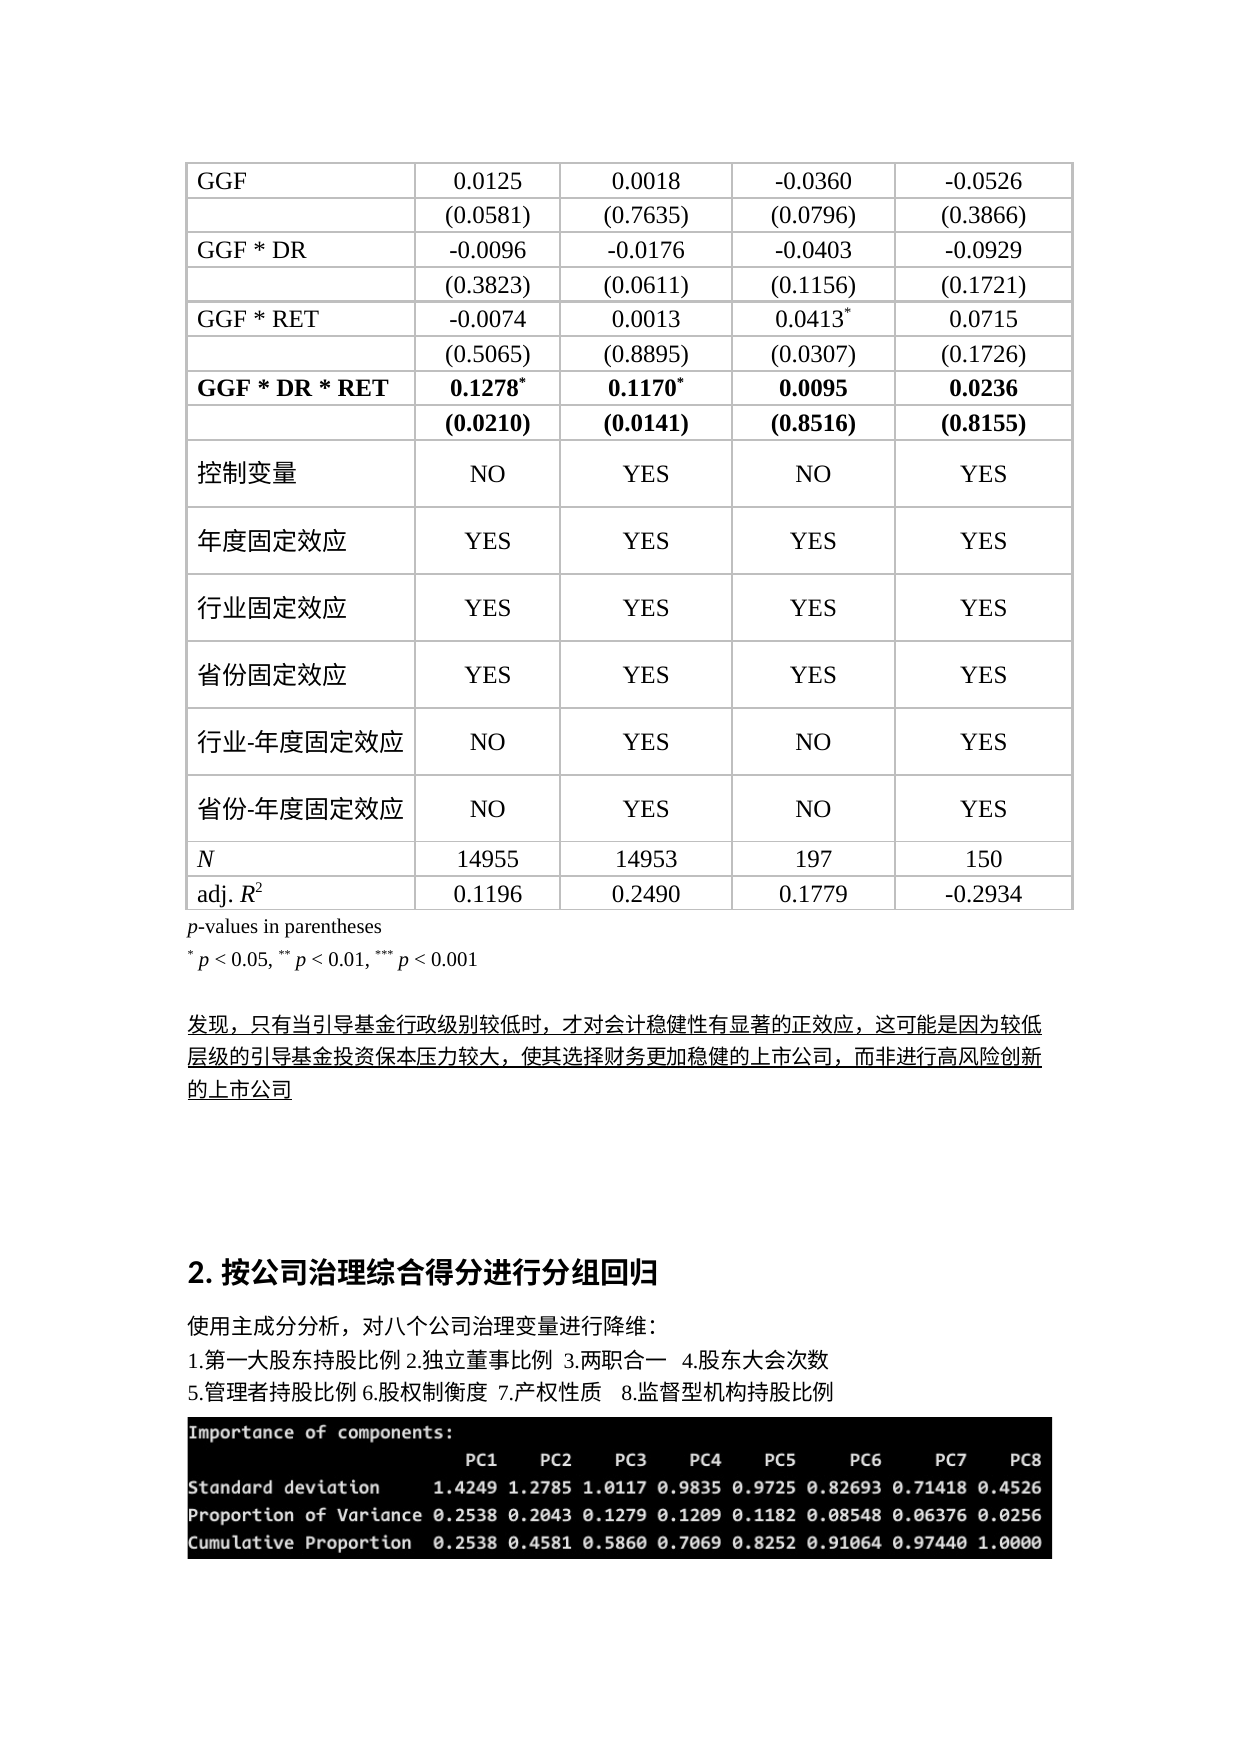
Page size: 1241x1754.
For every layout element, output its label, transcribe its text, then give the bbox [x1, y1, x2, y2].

table_cell 0.2490 [561, 877, 731, 909]
table_cell YES [561, 709, 731, 774]
table_cell -0.0929 [896, 233, 1071, 266]
table_cell YES [896, 575, 1071, 640]
table_cell [188, 337, 414, 369]
table_cell -0.0526 [896, 164, 1071, 197]
table_cell 14955 [416, 842, 559, 875]
table_cell 年度固定效应 [188, 508, 414, 573]
table_cell (0.3823) [416, 268, 559, 300]
table_cell [188, 406, 414, 439]
table_cell NO [733, 709, 894, 774]
table_cell (0.0611) [561, 268, 731, 300]
table_cell 0.0715 [896, 303, 1071, 335]
table_cell 控制变量 [188, 441, 414, 506]
picture [187, 1417, 1053, 1559]
table_cell 0.1779 [733, 877, 894, 909]
table_cell YES [416, 508, 559, 573]
table_cell NO [416, 441, 559, 506]
table_cell -0.0176 [561, 233, 731, 266]
table_cell 0.1170* [561, 372, 731, 404]
table_cell -0.0096 [416, 233, 559, 266]
table_cell YES [896, 642, 1071, 707]
text * p < 0.05, ** p < 0.01, *** p < 0.001 [187, 943, 1053, 975]
table_cell 0.0125 [416, 164, 559, 197]
table_cell (0.1721) [896, 268, 1071, 300]
table_cell YES [733, 575, 894, 640]
table_cell YES [896, 776, 1071, 841]
table_cell YES [561, 776, 731, 841]
table_cell GGF * DR * RET [188, 372, 414, 404]
table_cell (0.3866) [896, 199, 1071, 231]
table_cell YES [561, 508, 731, 573]
table_cell YES [561, 441, 731, 506]
table_cell 0.0018 [561, 164, 731, 197]
table_cell NO [416, 709, 559, 774]
list 1.第一大股东持股比例 2.独立董事比例 3.两职合一 4.股东大会次数 [187, 1342, 1053, 1375]
table_cell YES [733, 642, 894, 707]
table_cell (0.1156) [733, 268, 894, 300]
table_cell YES [896, 709, 1071, 774]
table_cell (0.0141) [561, 406, 731, 439]
table_cell YES [561, 575, 731, 640]
table_cell -0.2934 [896, 877, 1071, 909]
table_cell GGF * DR [188, 233, 414, 266]
table_cell YES [896, 508, 1071, 573]
table_cell (0.8516) [733, 406, 894, 439]
table_cell 行业固定效应 [188, 575, 414, 640]
table_cell -0.0360 [733, 164, 894, 197]
table_cell (0.0796) [733, 199, 894, 231]
text 发现，只有当引导基金行政级别较低时，才对会计稳健性有显著的正效应，这可能是因为较低层级的引导基金投资保本压力较大，使其选择财务更加稳健的上市公司，而非进行高风险创新的上市公司 [187, 1008, 1053, 1105]
table_cell GGF * RET [188, 303, 414, 335]
list 使用主成分分析，对八个公司治理变量进行降维： [187, 1310, 1053, 1342]
table_cell 150 [896, 842, 1071, 875]
table_cell 14953 [561, 842, 731, 875]
table_cell (0.8895) [561, 337, 731, 369]
table_cell (0.0581) [416, 199, 559, 231]
table_cell 0.0013 [561, 303, 731, 335]
table_cell 0.0095 [733, 372, 894, 404]
subtitle 按公司治理综合得分进行分组回归 [187, 1239, 1053, 1304]
table_cell 0.1196 [416, 877, 559, 909]
list 5.管理者持股比例 6.股权制衡度 7.产权性质 8.监督型机构持股比例 [187, 1375, 1053, 1407]
table_cell GGF [188, 164, 414, 197]
table_cell -0.0403 [733, 233, 894, 266]
table_cell YES [733, 508, 894, 573]
table_cell adj. R2 [188, 877, 414, 909]
table_cell (0.8155) [896, 406, 1071, 439]
table_cell YES [416, 642, 559, 707]
table_cell 省份-年度固定效应 [188, 776, 414, 841]
table_cell YES [896, 441, 1071, 506]
table_cell NO [733, 441, 894, 506]
table_cell [188, 268, 414, 300]
table_cell 0.0413* [733, 303, 894, 335]
table_cell (0.7635) [561, 199, 731, 231]
text p-values in parentheses [187, 910, 1053, 943]
table_cell 省份固定效应 [188, 642, 414, 707]
table_cell -0.0074 [416, 303, 559, 335]
table_cell NO [416, 776, 559, 841]
table_cell 197 [733, 842, 894, 875]
table_cell N [188, 842, 414, 875]
table_cell YES [561, 642, 731, 707]
table_cell YES [416, 575, 559, 640]
table_cell [188, 199, 414, 231]
table_cell 0.0236 [896, 372, 1071, 404]
table_cell (0.0210) [416, 406, 559, 439]
table_cell 0.1278* [416, 372, 559, 404]
table_cell 行业-年度固定效应 [188, 709, 414, 774]
table_cell NO [733, 776, 894, 841]
table_cell (0.1726) [896, 337, 1071, 369]
table_cell (0.0307) [733, 337, 894, 369]
table_cell (0.5065) [416, 337, 559, 369]
